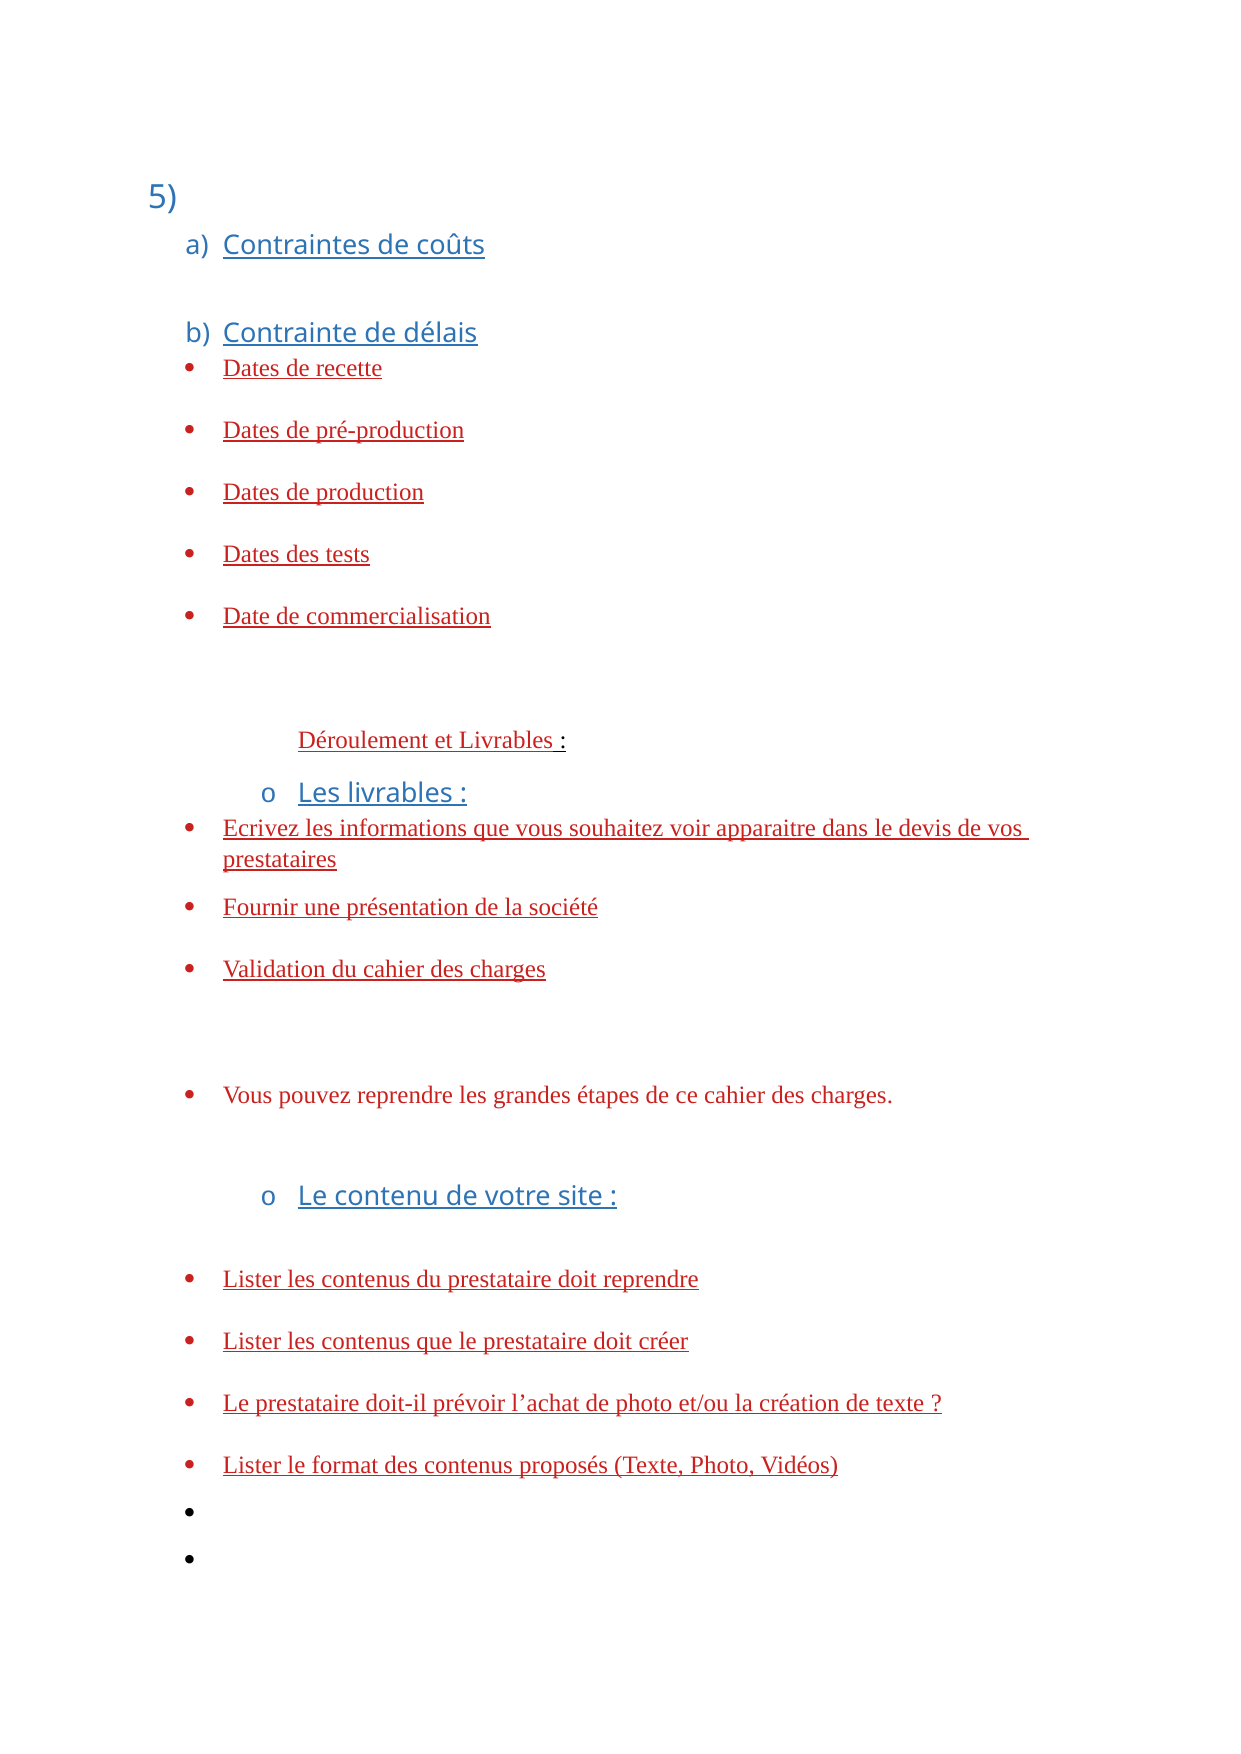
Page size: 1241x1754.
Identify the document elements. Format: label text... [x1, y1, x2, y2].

subtitle Contraintes de coûts [185, 226, 1093, 263]
list Lister les contenus du prestataire doit reprendre [185, 1264, 1093, 1292]
list Vous pouvez reprendre les grandes étapes de ce cahier des charges. [185, 1081, 1093, 1109]
list Date de commercialisation [185, 601, 1093, 630]
list Dates de recette [185, 353, 1093, 382]
list Fournir une présentation de la société [185, 892, 1093, 921]
list Dates de pré-production [185, 415, 1093, 444]
list Validation du cahier des charges [185, 954, 1093, 983]
list Dates des tests [185, 539, 1093, 568]
list Ecrivez les informations que vous souhaitez voir apparaitre dans le devis de vos prestataires [185, 813, 1093, 873]
list Lister les contenus que le prestataire doit créer [185, 1326, 1093, 1354]
list Lister le format des contenus proposés (Texte, Photo, Vidéos) [185, 1450, 1093, 1479]
subtitle Le contenu de votre site : [260, 1176, 1093, 1213]
list Déroulement et Livrables : [298, 726, 1093, 754]
list Le prestataire doit-il prévoir l’achat de photo et/ou la création de texte ? [185, 1388, 1093, 1417]
subtitle Contrainte de délais [185, 313, 1093, 350]
list Dates de production [185, 477, 1093, 506]
subtitle Les livrables : [260, 773, 1093, 810]
